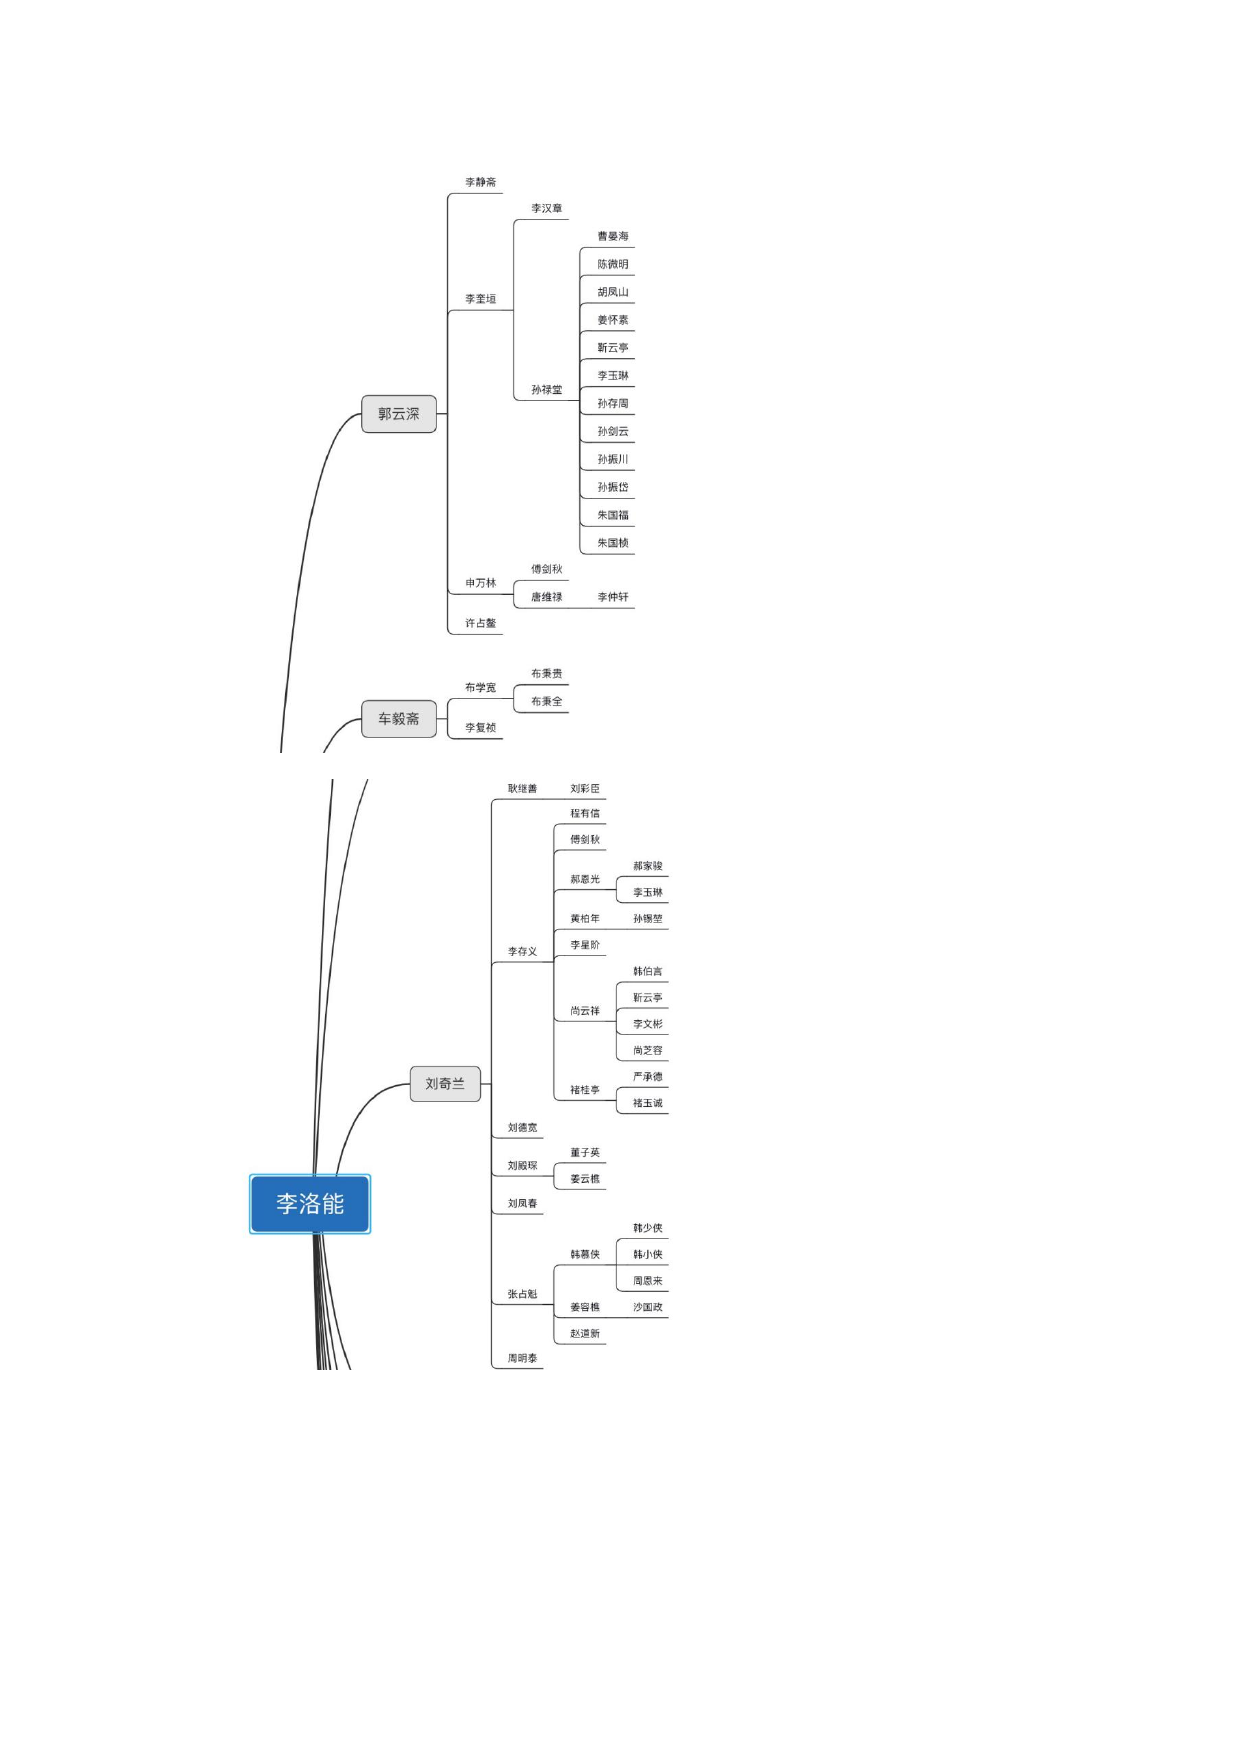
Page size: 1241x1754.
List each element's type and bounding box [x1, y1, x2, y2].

picture [187, 779, 791, 1370]
picture [231, 162, 747, 753]
